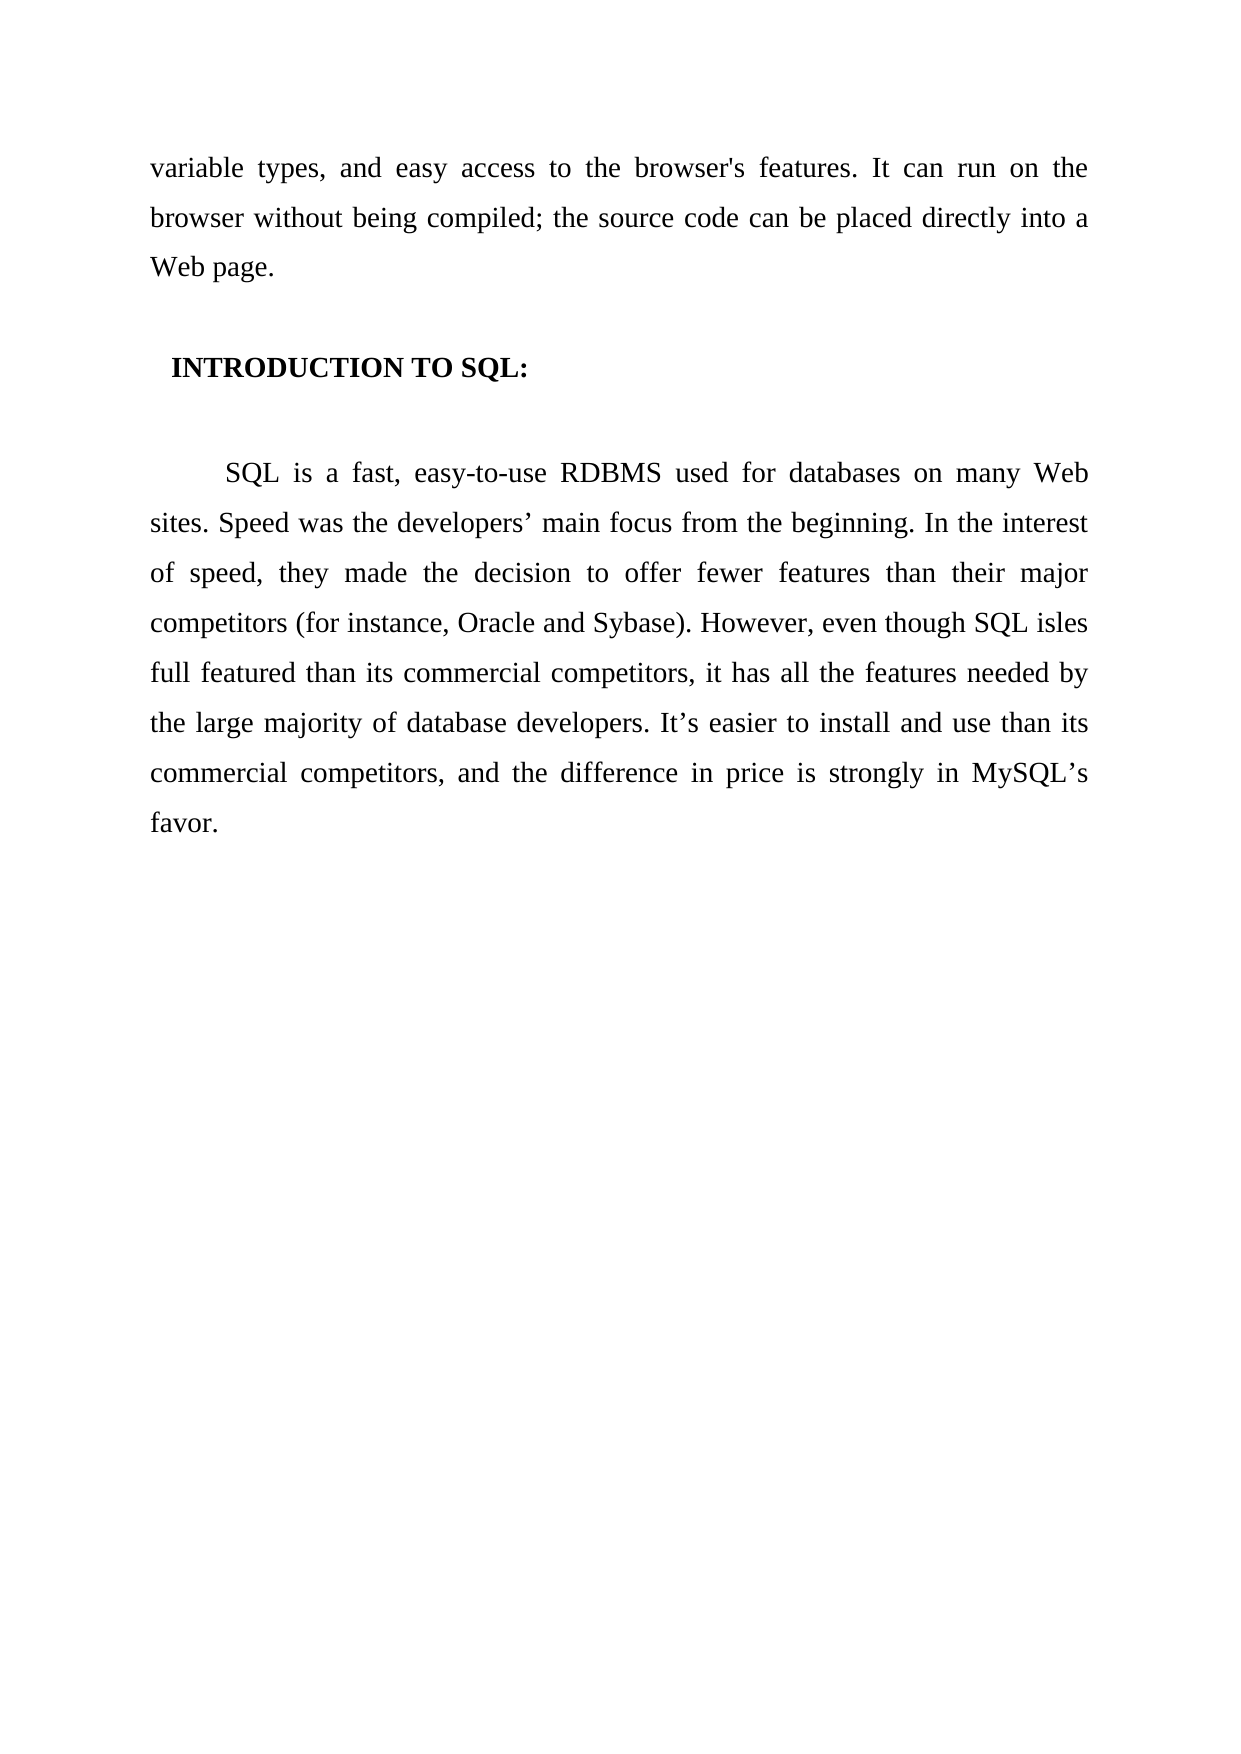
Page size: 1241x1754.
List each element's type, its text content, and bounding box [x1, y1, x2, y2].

text INTRODUCTION TO SQL: [171, 350, 1090, 384]
text SQL is a fast, easy-to-use RDBMS used for databases on many Web sites. Speed was the developers’ main focus from the beginning. In the interest of speed, they made the decision to offer fewer features than their major competitors (for instance, Oracle and Sybase). However, even though SQL isles full featured than its commercial competitors, it has all the features needed by the large majority of database developers. It’s easier to install and use than its commercial competitors, and the difference in price is strongly in MySQL’s favor. [150, 456, 1089, 838]
text variable types, and easy access to the browser's features. It can run on the browser without being compiled; the source code can be placed directly into a Web page. [150, 151, 1089, 283]
